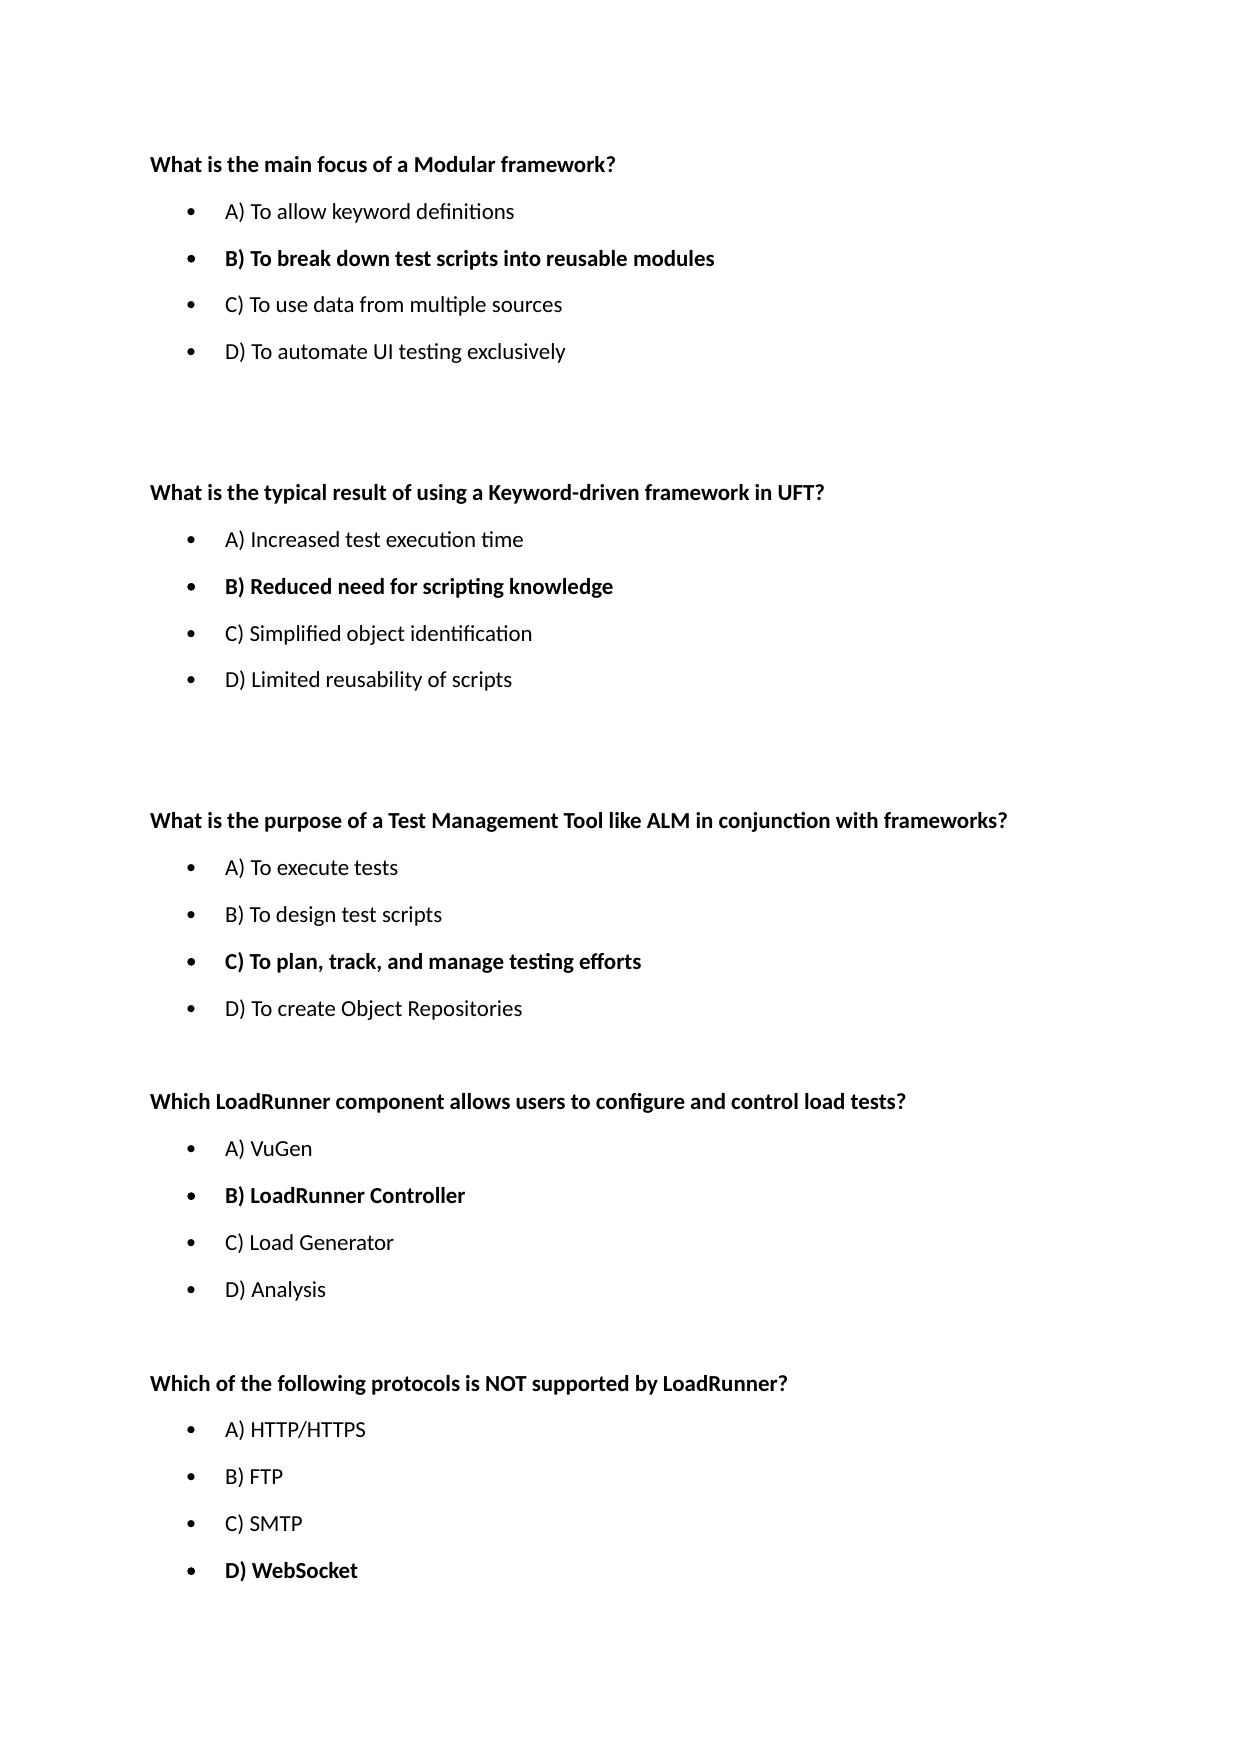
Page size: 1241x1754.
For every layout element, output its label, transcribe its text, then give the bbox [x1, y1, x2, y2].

text What is the main focus of a Modular framework? [150, 150, 1090, 178]
list D) Limited reusability of scripts [187, 666, 1090, 694]
text Which of the following protocols is NOT supported by LoadRunner? [150, 1369, 1090, 1397]
list B) LoadRunner Controller [187, 1181, 1090, 1209]
text Which LoadRunner component allows users to configure and control load tests? [150, 1087, 1090, 1116]
list D) Analysis [187, 1275, 1090, 1303]
list B) FTP [187, 1462, 1090, 1491]
list C) To plan, track, and manage testing efforts [187, 947, 1090, 975]
list B) To design test scripts [187, 900, 1090, 928]
list D) WebSocket [187, 1556, 1090, 1584]
text What is the purpose of a Test Management Tool like ALM in conjunction with frameworks? [150, 806, 1090, 834]
list A) HTTP/HTTPS [187, 1416, 1090, 1444]
text What is the typical result of using a Keyword-driven framework in UFT? [150, 478, 1090, 506]
list A) To execute tests [187, 853, 1090, 881]
list C) SMTP [187, 1509, 1090, 1537]
list A) Increased test execution time [187, 525, 1090, 553]
list A) VuGen [187, 1134, 1090, 1162]
list C) Load Generator [187, 1228, 1090, 1256]
list B) Reduced need for scripting knowledge [187, 572, 1090, 600]
list A) To allow keyword definitions [187, 197, 1090, 225]
list D) To automate UI testing exclusively [187, 337, 1090, 366]
list C) Simplified object identification [187, 619, 1090, 647]
list D) To create Object Repositories [187, 994, 1090, 1022]
list C) To use data from multiple sources [187, 291, 1090, 319]
list B) To break down test scripts into reusable modules [187, 244, 1090, 272]
